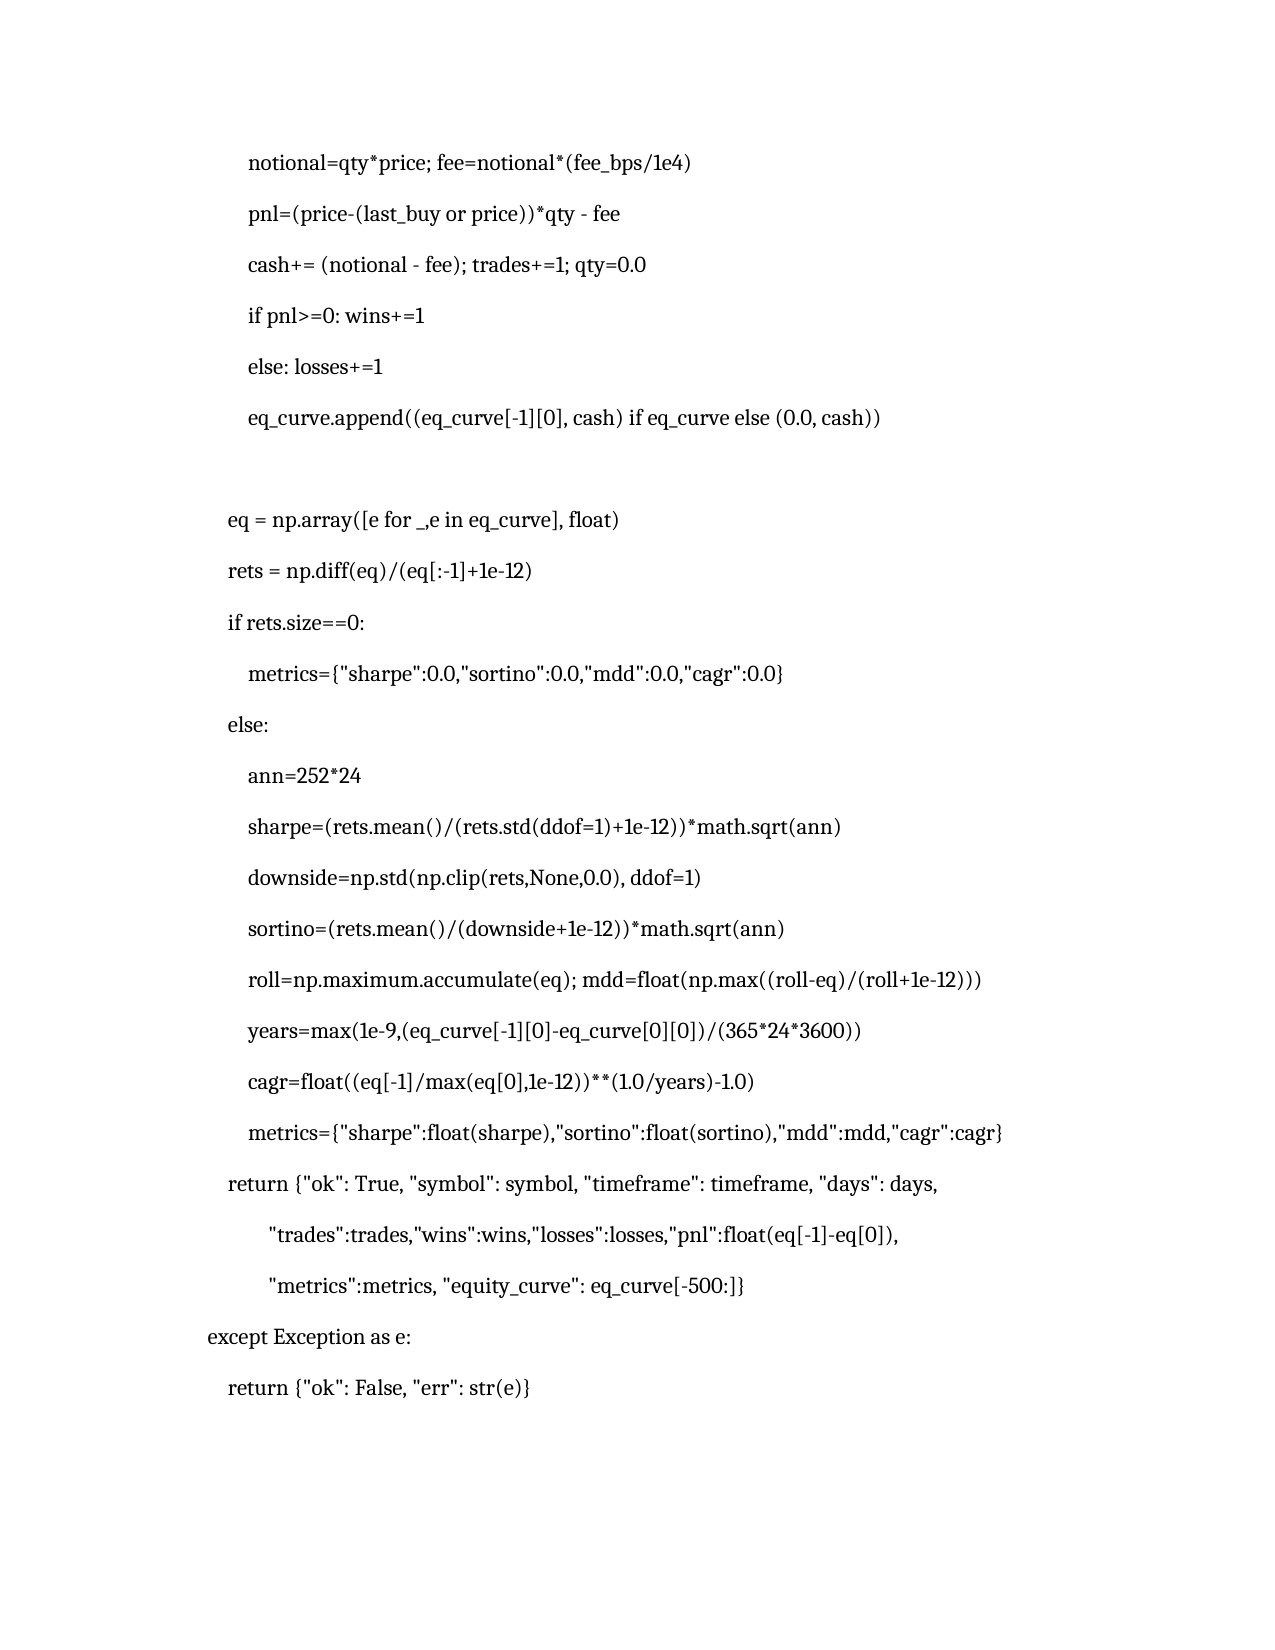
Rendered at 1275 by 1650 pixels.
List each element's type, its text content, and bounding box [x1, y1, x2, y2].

text else: [187, 711, 1087, 738]
text else: losses+=1 [187, 354, 1087, 381]
text "metrics":metrics, "equity_curve": eq_curve[-500:]} [187, 1273, 1087, 1299]
text cagr=float((eq[-1]/max(eq[0],1e-12))**(1.0/years)-1.0) [187, 1069, 1087, 1095]
text sortino=(rets.mean()/(downside+1e-12))*math.sqrt(ann) [187, 916, 1087, 942]
text pnl=(price-(last_buy or price))*qty - fee [187, 201, 1087, 227]
text except Exception as e: [187, 1324, 1087, 1350]
text roll=np.maximum.accumulate(eq); mdd=float(np.max((roll-eq)/(roll+1e-12))) [187, 967, 1087, 993]
text if rets.size==0: [187, 609, 1087, 636]
text return {"ok": False, "err": str(e)} [187, 1375, 1087, 1401]
text "trades":trades,"wins":wins,"losses":losses,"pnl":float(eq[-1]-eq[0]), [187, 1222, 1087, 1248]
text years=max(1e-9,(eq_curve[-1][0]-eq_curve[0][0])/(365*24*3600)) [187, 1018, 1087, 1044]
text rets = np.diff(eq)/(eq[:-1]+1e-12) [187, 558, 1087, 585]
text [187, 252, 1087, 278]
text notional=qty*price; fee=notional*(fee_bps/1e4) [187, 150, 1087, 176]
text eq_curve.append((eq_curve[-1][0], cash) if eq_curve else (0.0, cash)) [187, 405, 1087, 432]
text ann=252*24 [187, 762, 1087, 789]
text return {"ok": True, "symbol": symbol, "timeframe": timeframe, "days": days, [187, 1171, 1087, 1197]
text downside=np.std(np.clip(rets,None,0.0), ddof=1) [187, 864, 1087, 891]
text sharpe=(rets.mean()/(rets.std(ddof=1)+1e-12))*math.sqrt(ann) [187, 813, 1087, 840]
text eq = np.array([e for _,e in eq_curve], float) [187, 507, 1087, 534]
text metrics={"sharpe":float(sharpe),"sortino":float(sortino),"mdd":mdd,"cagr":cagr} [187, 1120, 1087, 1146]
text metrics={"sharpe":0.0,"sortino":0.0,"mdd":0.0,"cagr":0.0} [187, 660, 1087, 687]
text if pnl>=0: wins+=1 [187, 303, 1087, 329]
